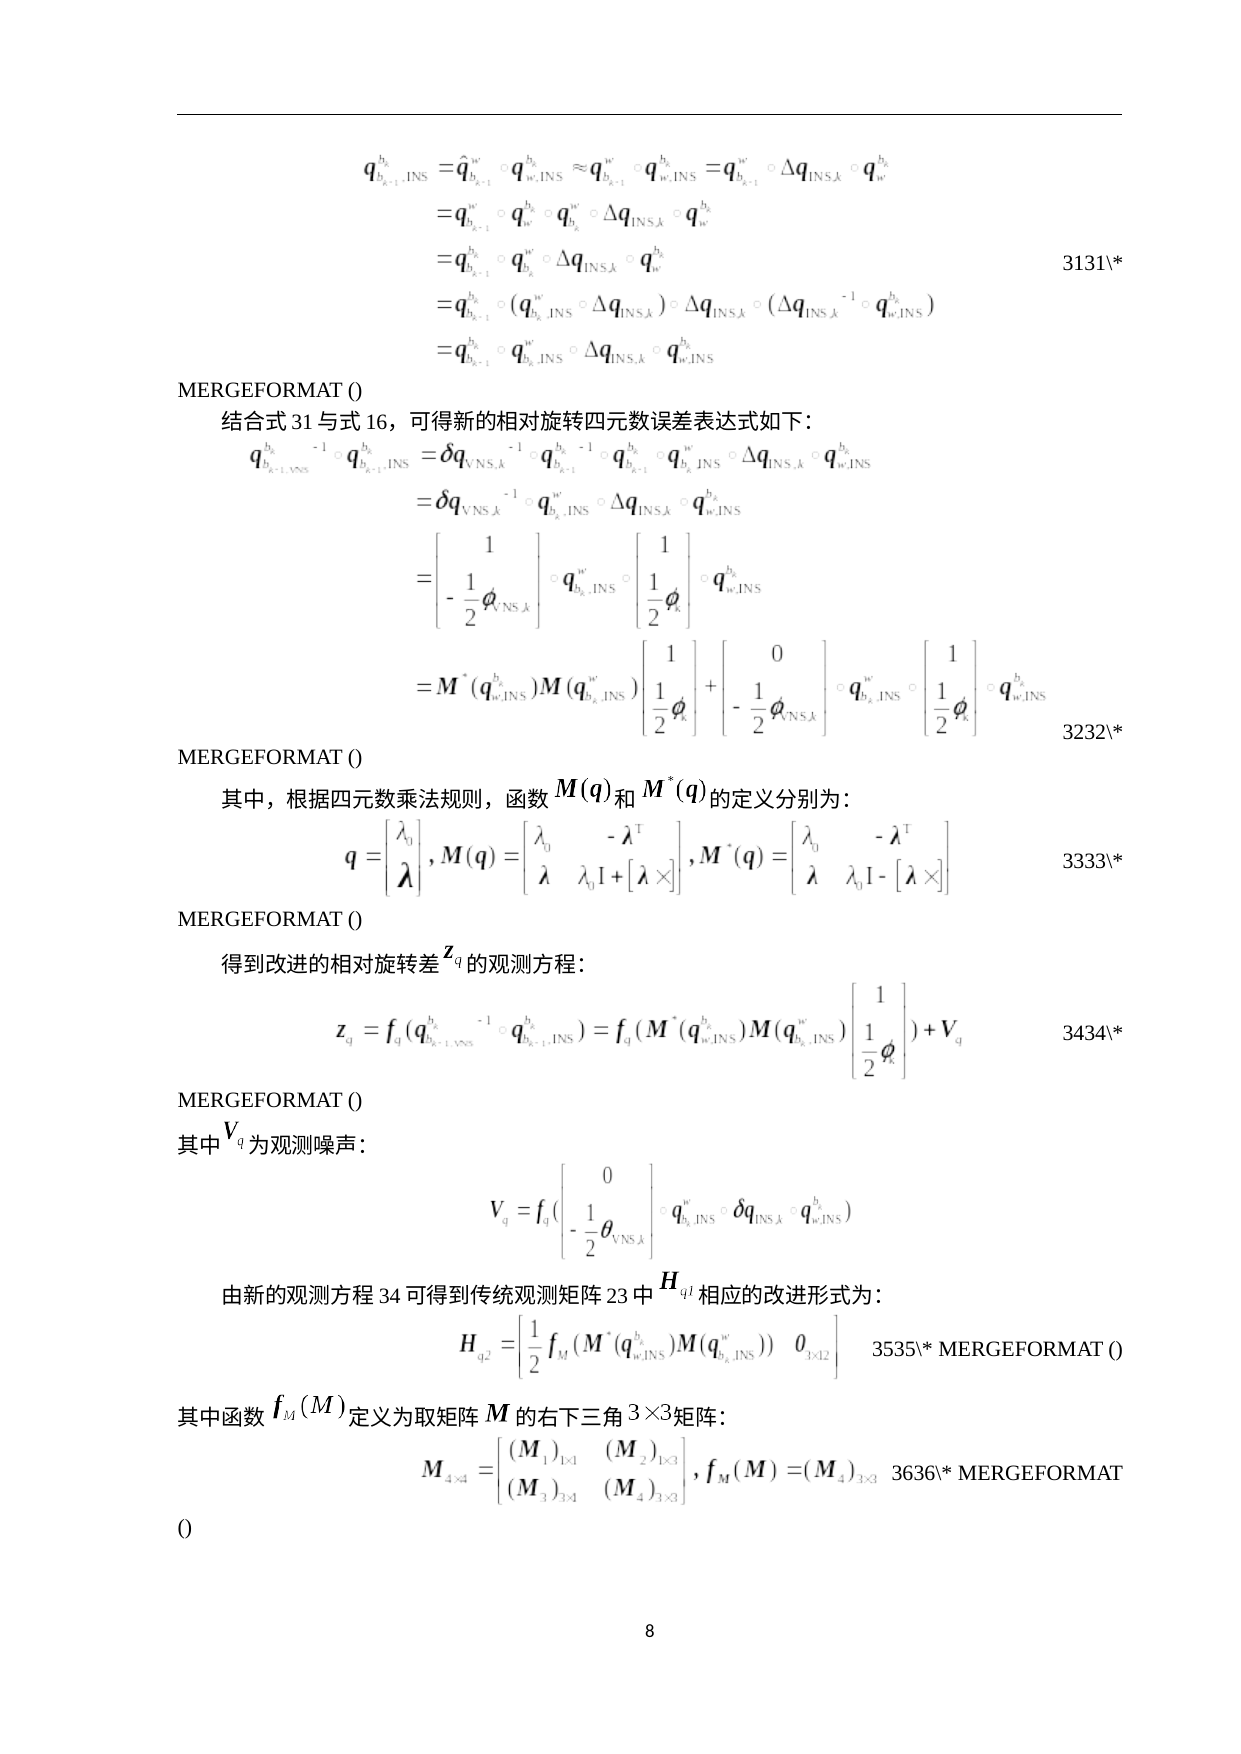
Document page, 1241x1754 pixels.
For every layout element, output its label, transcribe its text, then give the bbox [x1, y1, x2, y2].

text 其中，根据四元数乘法规则，函数和的定义分别为： [177, 769, 1122, 814]
text 得到改进的相对旋转差的观测方程： [177, 932, 1122, 979]
text 其中为观测噪声： [177, 1112, 1122, 1159]
text 由新的观测方程可得到传统观测矩阵中相应的改进形式为： [177, 1263, 1122, 1310]
text 其中函数定义为取矩阵的右下三角矩阵： [177, 1387, 1122, 1432]
text 结合式与式，可得新的相对旋转四元数误差表达式如下： [177, 403, 1122, 437]
